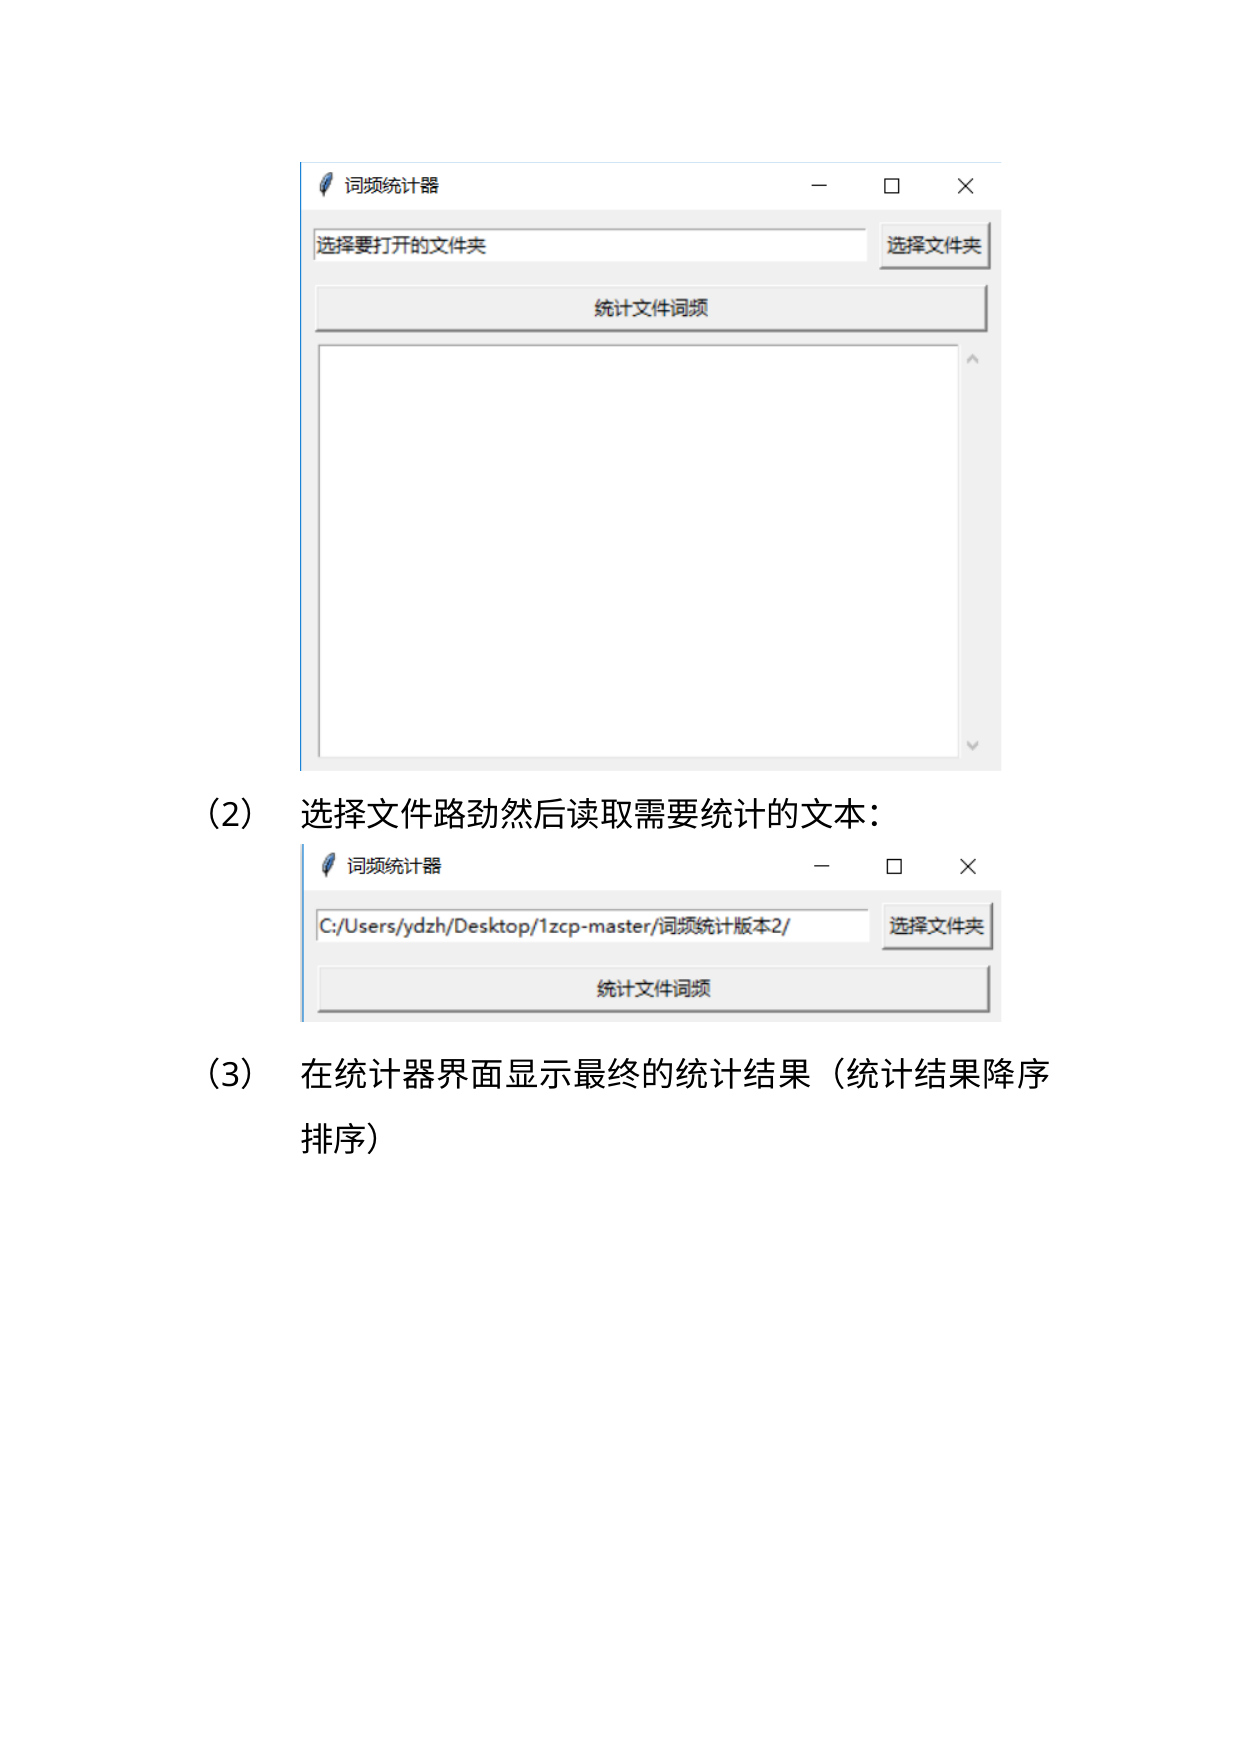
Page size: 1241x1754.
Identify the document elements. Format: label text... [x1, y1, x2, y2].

list 选择文件路劲然后读取需要统计的文本： [187, 779, 1053, 844]
picture [300, 844, 1002, 1022]
list 在统计器界面显示最终的统计结果（统计结果降序排序） [187, 1039, 1053, 1169]
picture [300, 162, 1002, 771]
